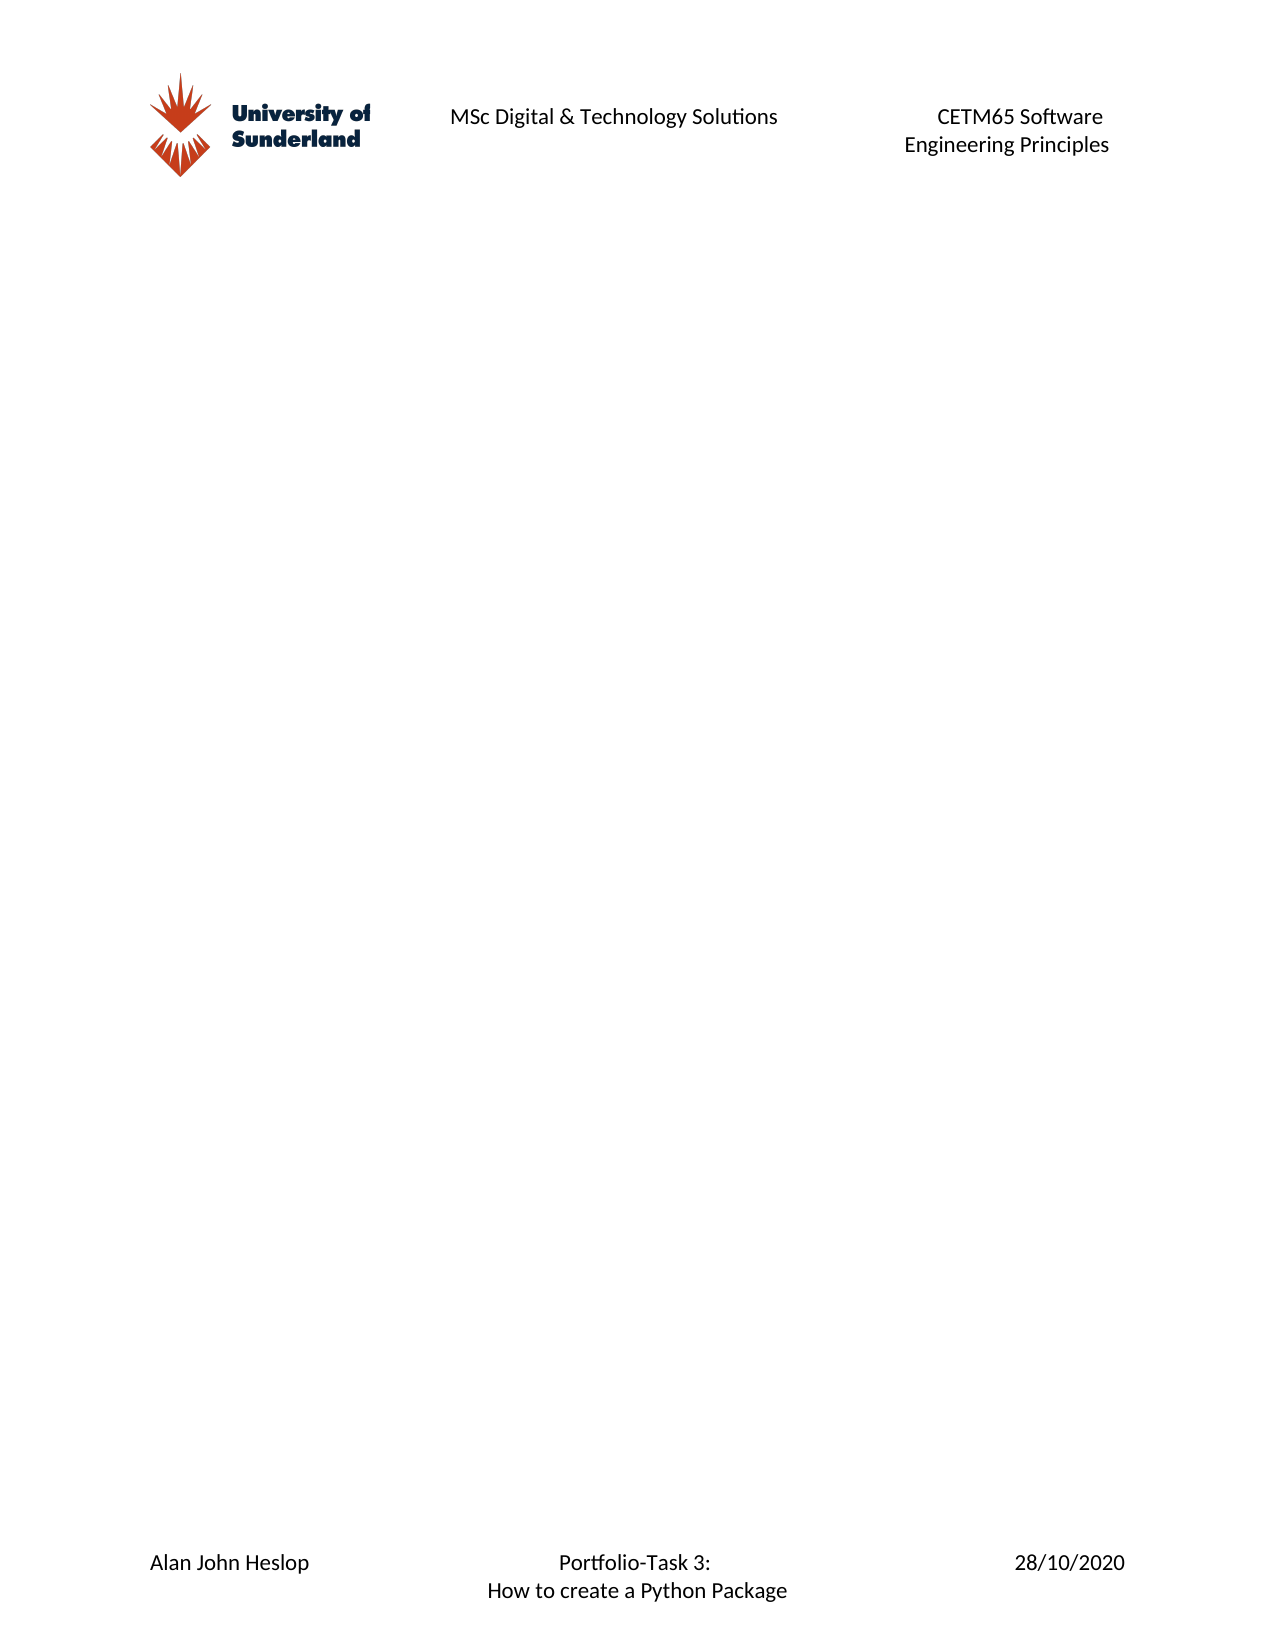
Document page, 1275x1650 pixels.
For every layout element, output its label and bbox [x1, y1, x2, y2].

picture [150, 73, 370, 177]
